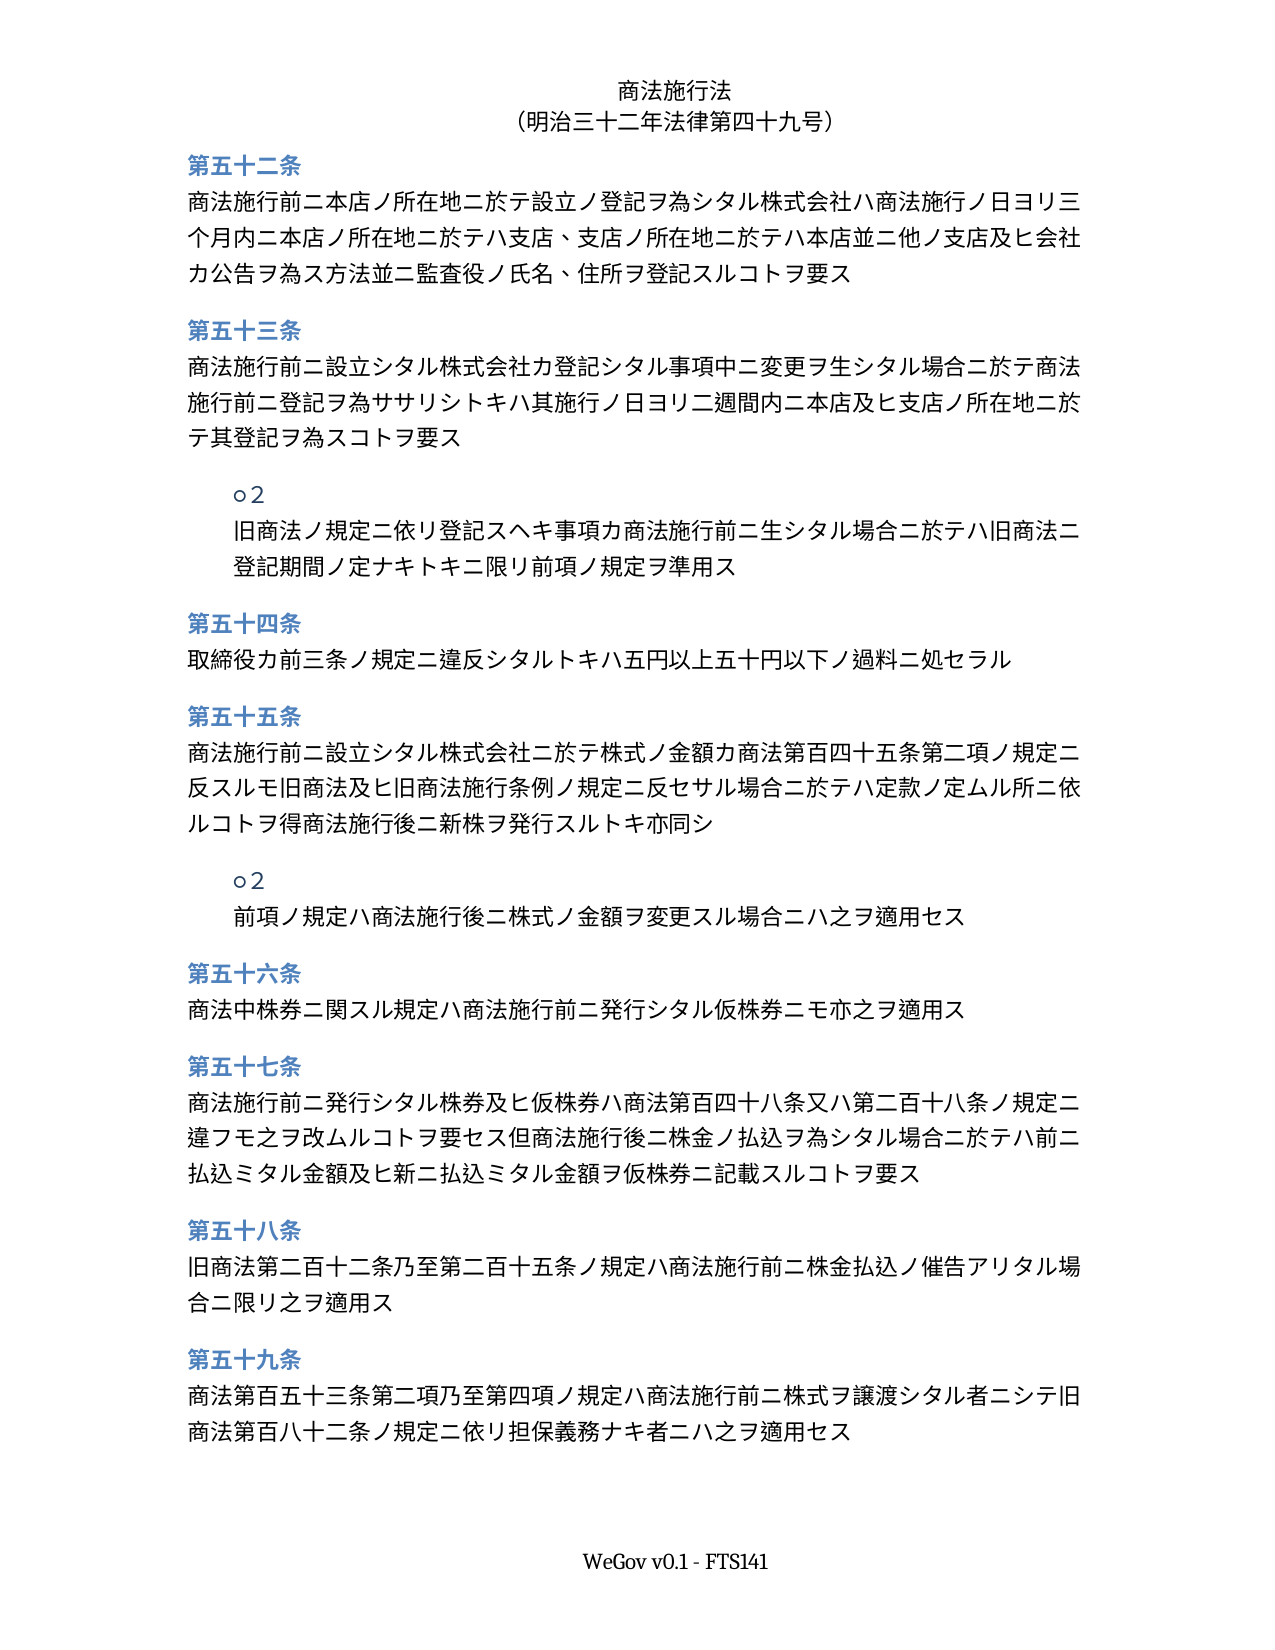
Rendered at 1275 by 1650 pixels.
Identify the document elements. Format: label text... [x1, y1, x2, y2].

subtitle 第五十九条 [187, 1344, 1087, 1375]
subtitle 第五十七条 [187, 1051, 1087, 1082]
text 前項ノ規定ハ商法施行後ニ株式ノ金額ヲ変更スル場合ニハ之ヲ適用セス [233, 901, 1087, 932]
text 商法第百五十三条第二項乃至第四項ノ規定ハ商法施行前ニ株式ヲ譲渡シタル者ニシテ旧商法第百八十二条ノ規定ニ依リ担保義務ナキ者ニハ之ヲ適用セス [187, 1380, 1087, 1447]
text 商法施行前ニ本店ノ所在地ニ於テ設立ノ登記ヲ為シタル株式会社ハ商法施行ノ日ヨリ三个月内ニ本店ノ所在地ニ於テハ支店、支店ノ所在地ニ於テハ本店並ニ他ノ支店及ヒ会社カ公告ヲ為ス方法並ニ監査役ノ氏名、住所ヲ登記スルコトヲ要ス [187, 186, 1087, 289]
subtitle 第五十三条 [187, 314, 1087, 346]
text 商法中株券ニ関スル規定ハ商法施行前ニ発行シタル仮株券ニモ亦之ヲ適用ス [187, 994, 1087, 1025]
subtitle 第五十二条 [187, 150, 1087, 181]
subtitle 第五十五条 [187, 701, 1087, 732]
subtitle ○２ [233, 479, 1087, 510]
subtitle 第五十六条 [187, 958, 1087, 989]
text 商法施行前ニ発行シタル株券及ヒ仮株券ハ商法第百四十八条又ハ第二百十八条ノ規定ニ違フモ之ヲ改ムルコトヲ要セス但商法施行後ニ株金ノ払込ヲ為シタル場合ニ於テハ前ニ払込ミタル金額及ヒ新ニ払込ミタル金額ヲ仮株券ニ記載スルコトヲ要ス [187, 1086, 1087, 1189]
subtitle 第五十八条 [187, 1215, 1087, 1246]
text 商法施行前ニ設立シタル株式会社ニ於テ株式ノ金額カ商法第百四十五条第二項ノ規定ニ反スルモ旧商法及ヒ旧商法施行条例ノ規定ニ反セサル場合ニ於テハ定款ノ定ムル所ニ依ルコトヲ得商法施行後ニ新株ヲ発行スルトキ亦同シ [187, 736, 1087, 839]
text 旧商法第二百十二条乃至第二百十五条ノ規定ハ商法施行前ニ株金払込ノ催告アリタル場合ニ限リ之ヲ適用ス [187, 1251, 1087, 1318]
subtitle ○２ [233, 865, 1087, 896]
text 商法施行前ニ設立シタル株式会社カ登記シタル事項中ニ変更ヲ生シタル場合ニ於テ商法施行前ニ登記ヲ為ササリシトキハ其施行ノ日ヨリ二週間内ニ本店及ヒ支店ノ所在地ニ於テ其登記ヲ為スコトヲ要ス [187, 351, 1087, 454]
text 取締役カ前三条ノ規定ニ違反シタルトキハ五円以上五十円以下ノ過料ニ処セラル [187, 644, 1087, 675]
subtitle 第五十四条 [187, 608, 1087, 639]
text 旧商法ノ規定ニ依リ登記スヘキ事項カ商法施行前ニ生シタル場合ニ於テハ旧商法ニ登記期間ノ定ナキトキニ限リ前項ノ規定ヲ準用ス [233, 515, 1087, 582]
